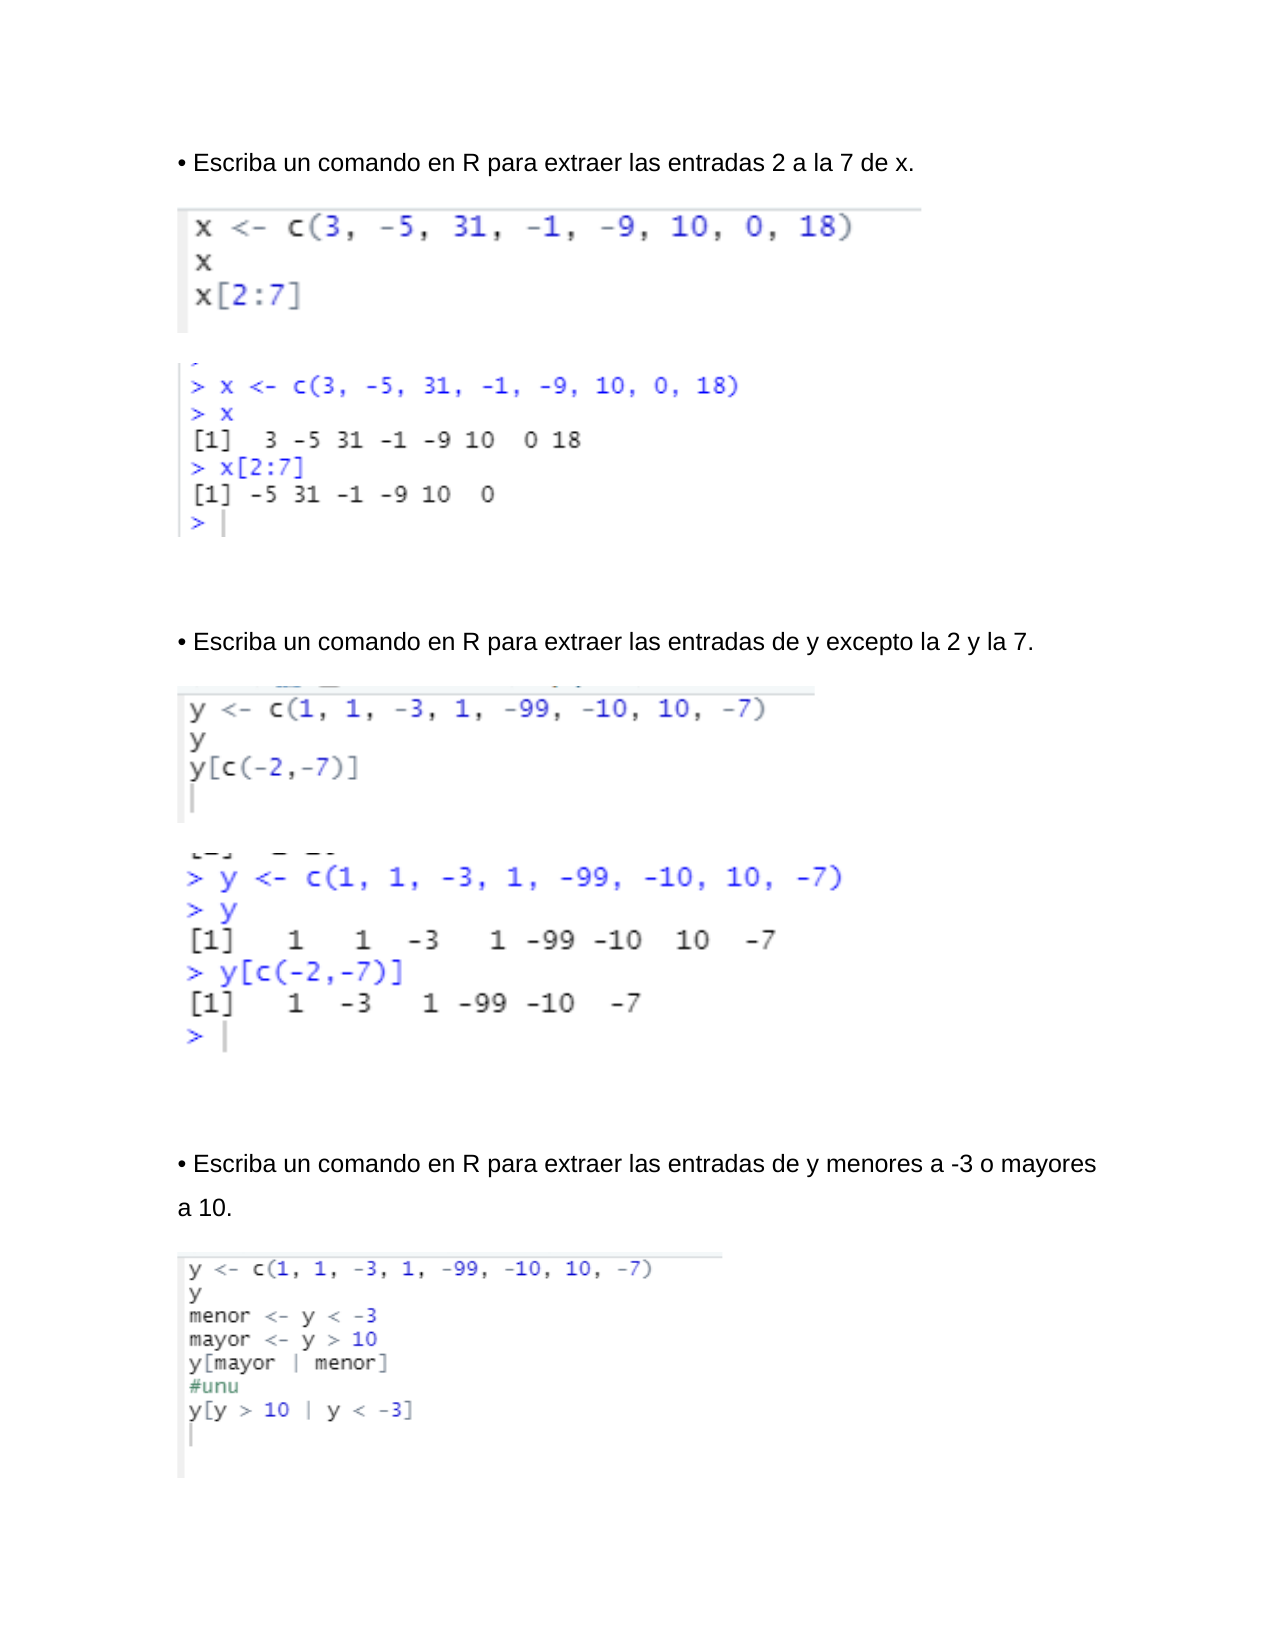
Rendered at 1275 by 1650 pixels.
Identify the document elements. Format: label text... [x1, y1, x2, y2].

text • Escriba un comando en R para extraer las entradas de y menores a -3 o mayores a 10. [177, 1149, 1098, 1221]
picture [177, 1252, 723, 1478]
picture [177, 363, 804, 537]
picture [177, 207, 922, 333]
picture [177, 686, 815, 823]
picture [177, 853, 879, 1059]
text • Escriba un comando en R para extraer las entradas de y excepto la 2 y la 7. [177, 627, 1098, 656]
text • Escriba un comando en R para extraer las entradas 2 a la 7 de x. [177, 148, 1098, 176]
